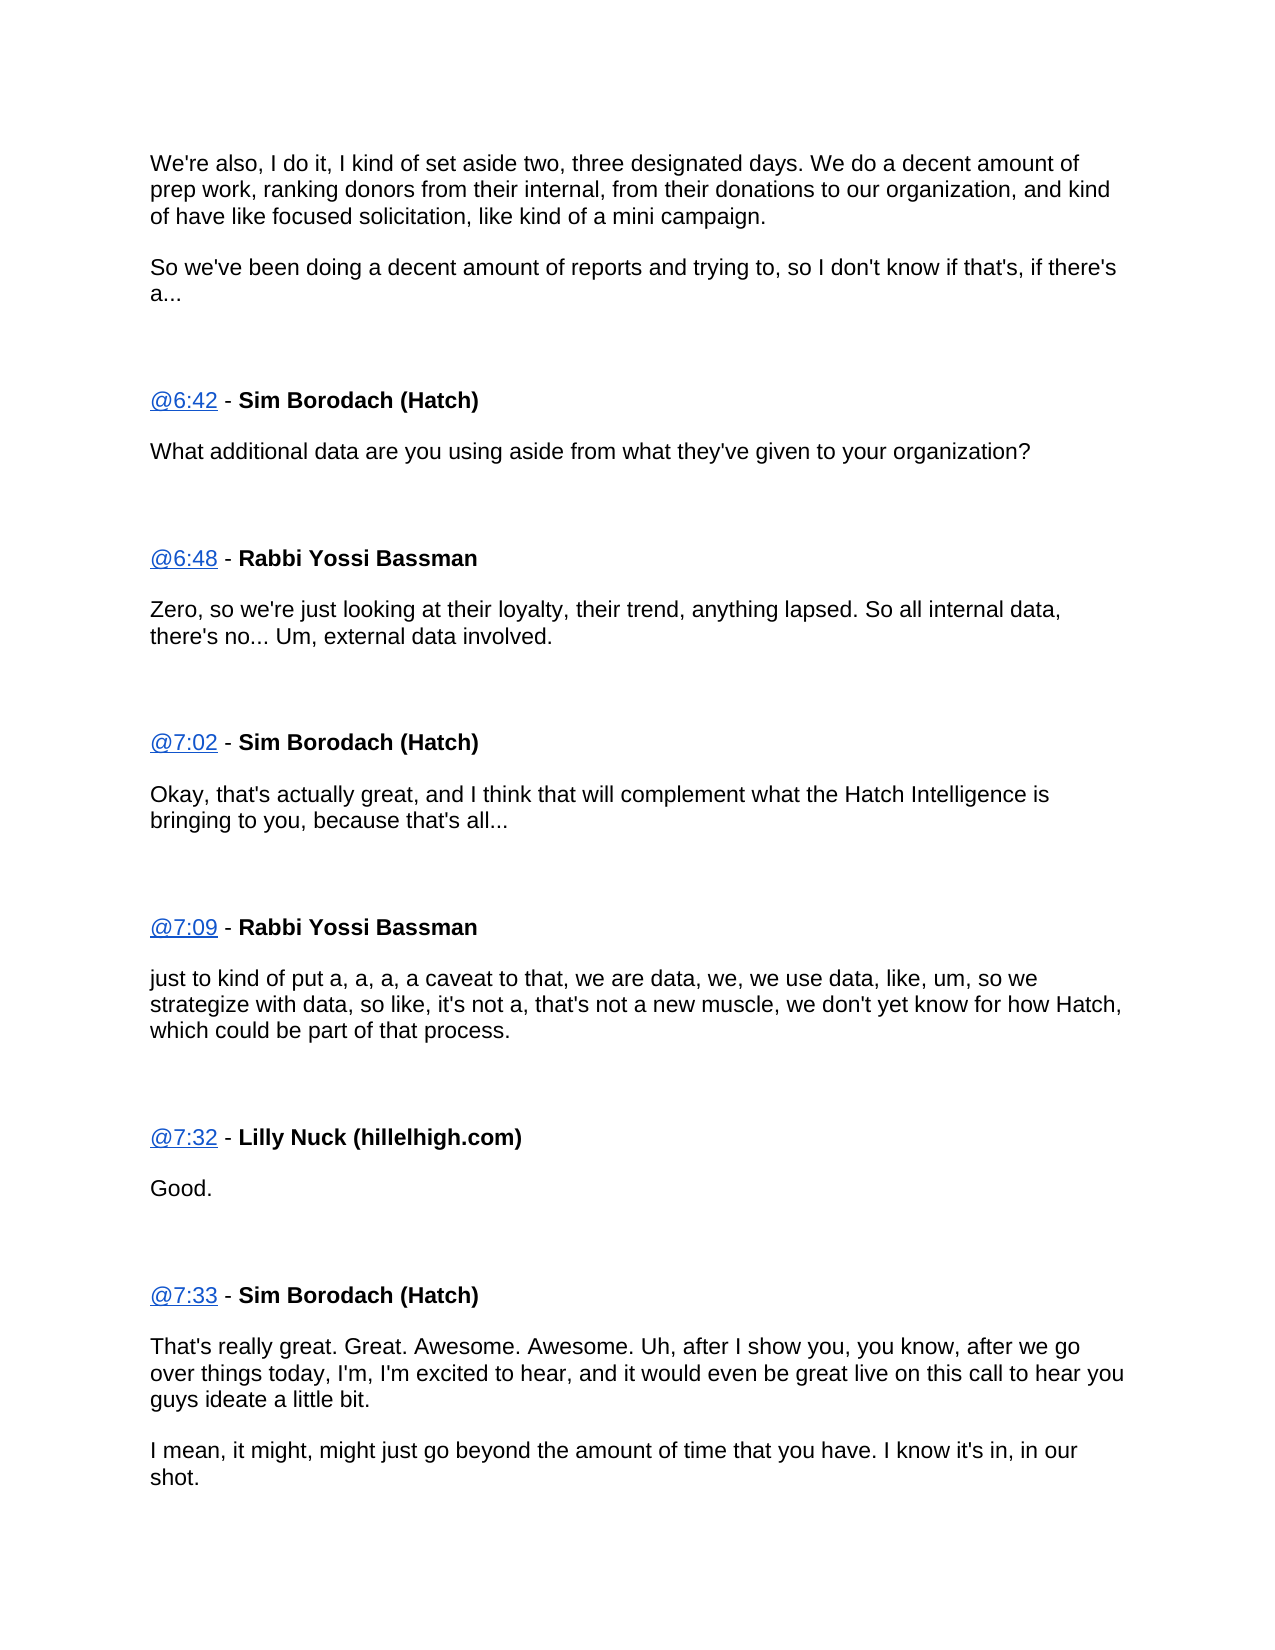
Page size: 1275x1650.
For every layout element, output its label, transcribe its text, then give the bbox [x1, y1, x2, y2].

text @7:09 - Rabbi Yossi Bassman [150, 913, 1125, 940]
text Okay, that's actually great, and I think that will complement what the Hatch Intelligence is bringing to you, because that's all... [150, 781, 1125, 833]
text just to kind of put a, a, a, a caveat to that, we are data, we, we use data, like, um, so we strategize with data, so like, it's not a, that's not a new muscle, we don't yet know for how Hatch, which could be part of that process. [150, 965, 1125, 1044]
text @7:33 - Sim Borodach (Hatch) [150, 1282, 1125, 1308]
text @6:48 - Rabbi Yossi Bassman [150, 545, 1125, 571]
text So we've been doing a decent amount of reports and trying to, so I don't know if that's, if there's a... [150, 254, 1125, 307]
text We're also, I do it, I kind of set aside two, three designated days. We do a decent amount of prep work, ranking donors from their internal, from their donations to our organization, and kind of have like focused solicitation, like kind of a mini campaign. [150, 150, 1125, 229]
text Good. [150, 1175, 1125, 1202]
text That's really great. Great. Awesome. Awesome. Uh, after I show you, you know, after we go over things today, I'm, I'm excited to hear, and it would even be great live on this call to hear you guys ideate a little bit. [150, 1333, 1125, 1412]
text I mean, it might, might just go beyond the amount of time that you have. I know it's in, in our shot. [150, 1437, 1125, 1490]
text @6:42 - Sim Borodach (Hatch) [150, 387, 1125, 413]
text @7:02 - Sim Borodach (Hatch) [150, 729, 1125, 756]
text Zero, so we're just looking at their loyalty, their trend, anything lapsed. So all internal data, there's no... Um, external data involved. [150, 596, 1125, 649]
text What additional data are you using aside from what they've given to your organization? [150, 438, 1125, 465]
text @7:32 - Lilly Nuck (hillelhigh.com) [150, 1124, 1125, 1150]
